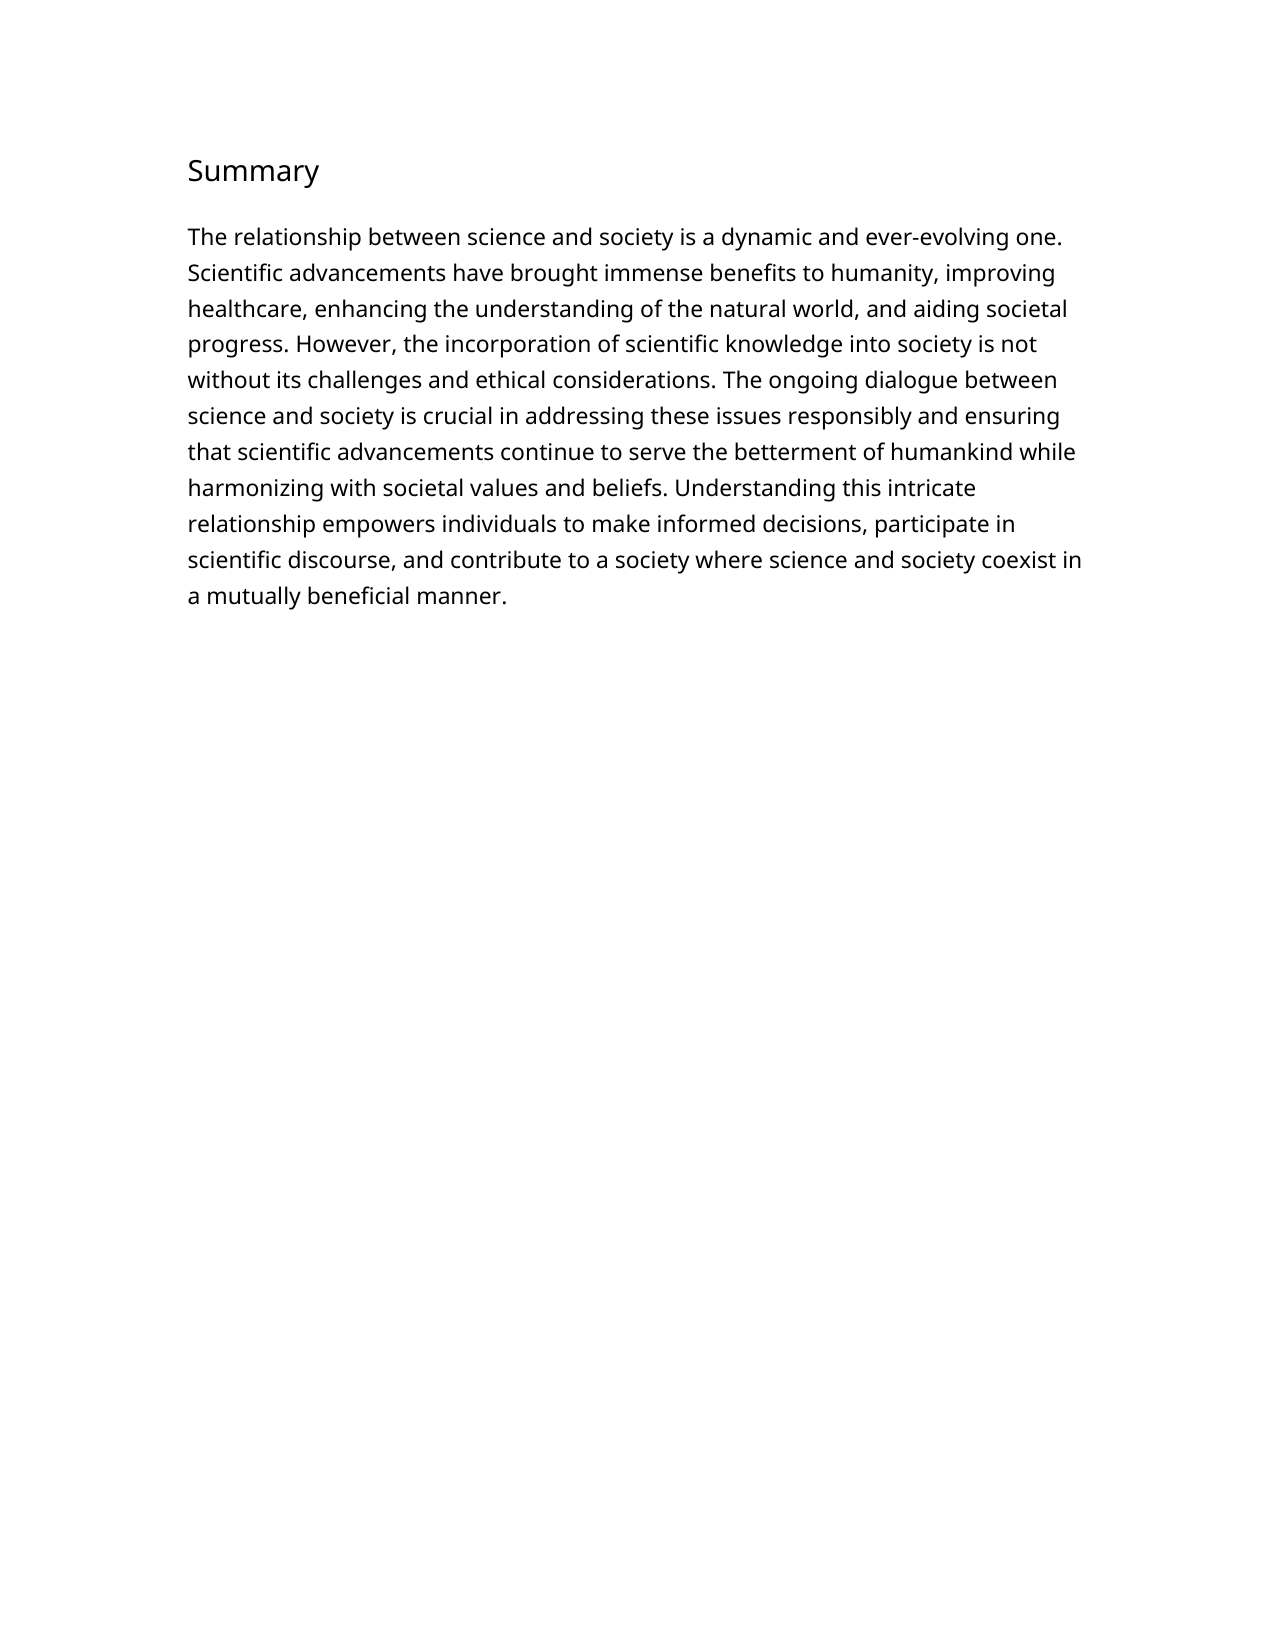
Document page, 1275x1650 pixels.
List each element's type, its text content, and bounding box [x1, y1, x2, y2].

text The relationship between science and society is a dynamic and ever-evolving one. Scientific advancements have brought immense benefits to humanity, improving healthcare, enhancing the understanding of the natural world, and aiding societal progress. However, the incorporation of scientific knowledge into society is not without its challenges and ethical considerations. The ongoing dialogue between science and society is crucial in addressing these issues responsibly and ensuring that scientific advancements continue to serve the betterment of humankind while harmonizing with societal values and beliefs. Understanding this intricate relationship empowers individuals to make informed decisions, participate in scientific discourse, and contribute to a society where science and society coexist in a mutually beneficial manner. [187, 221, 1087, 611]
text Summary [187, 150, 1087, 190]
